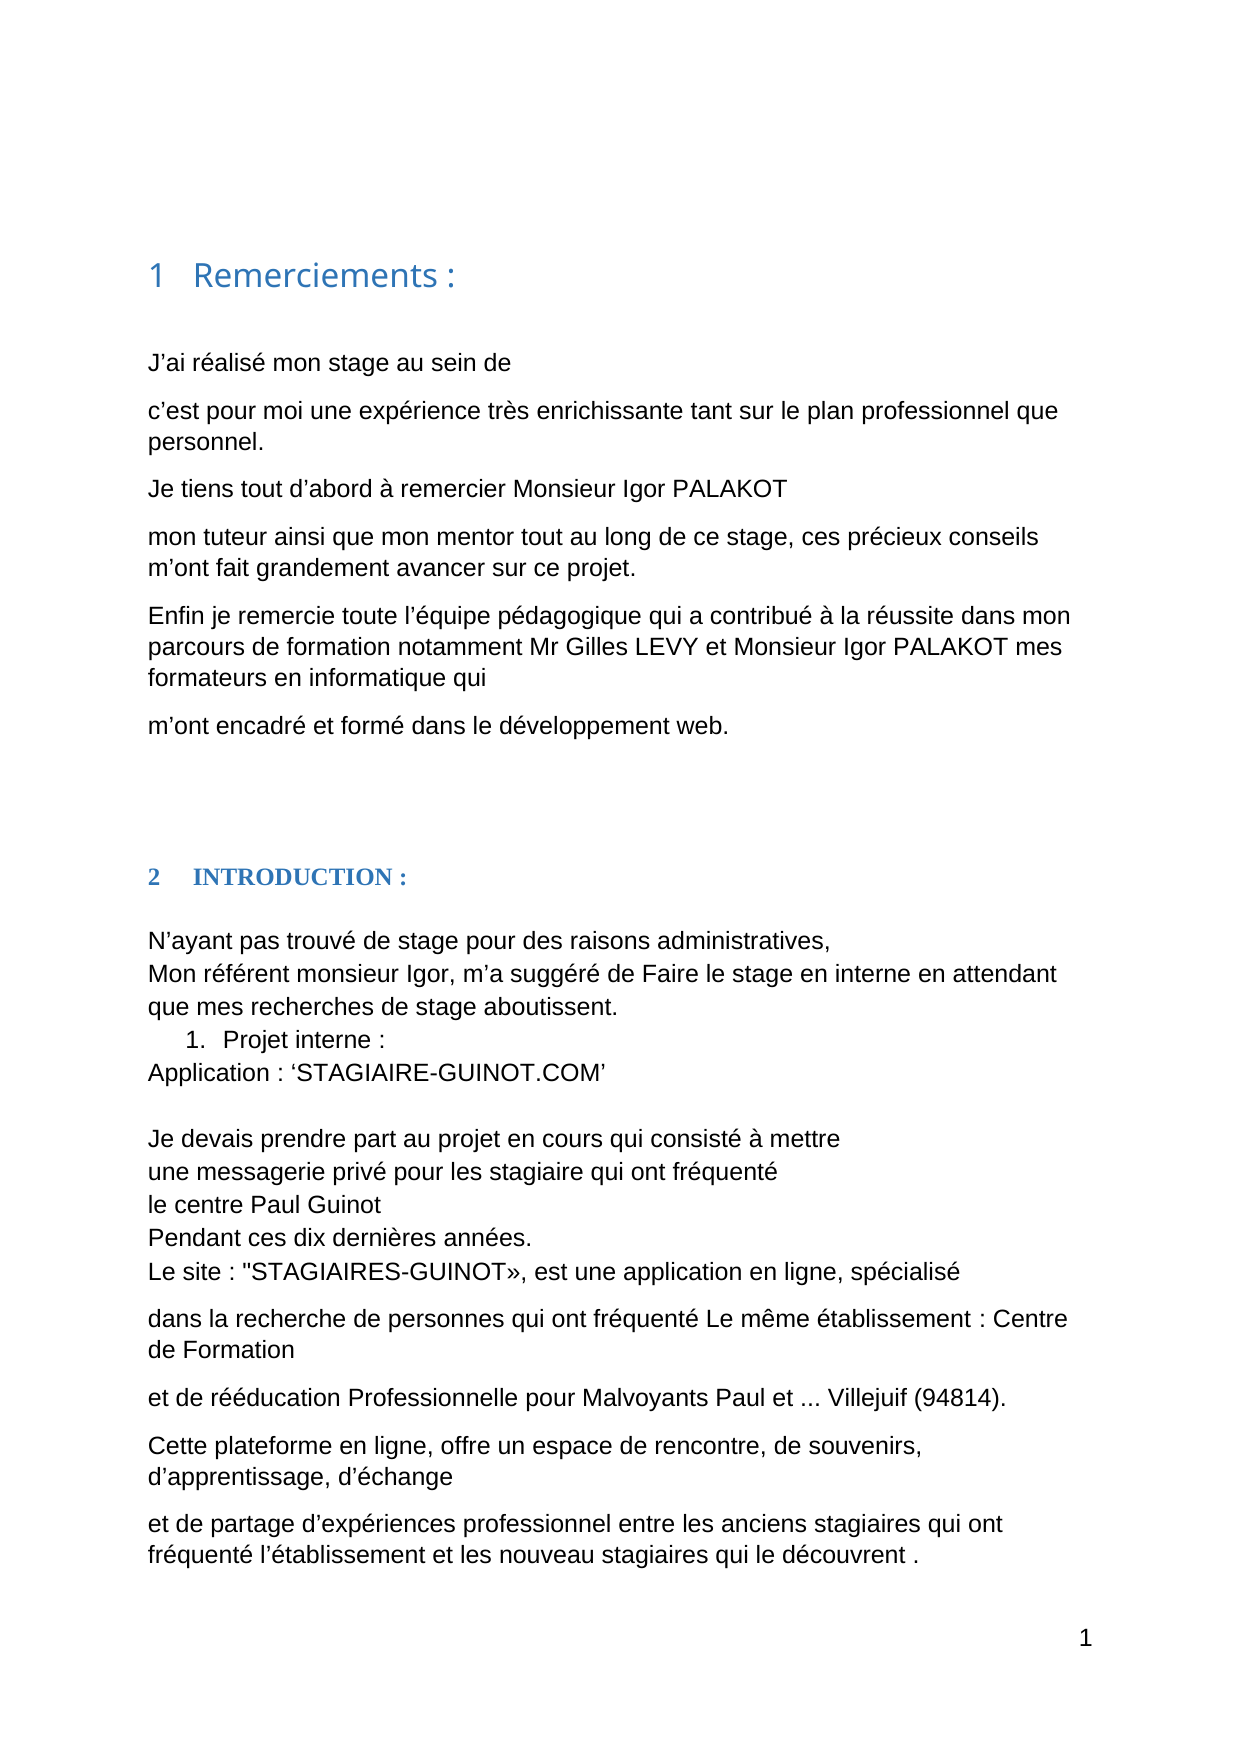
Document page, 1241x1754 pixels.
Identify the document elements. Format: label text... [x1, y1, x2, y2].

text Je tiens tout d’abord à remercier Monsieur Igor PALAKOT [148, 474, 1093, 503]
text Enfin je remercie toute l’équipe pédagogique qui a contribué à la réussite dans mon parcours de formation notamment Mr Gilles LEVY et Monsieur Igor PALAKOT mes formateurs en informatique qui [148, 601, 1093, 692]
text J’ai réalisé mon stage au sein de [148, 348, 1093, 377]
text c’est pour moi une expérience très enrichissante tant sur le plan professionnel que personnel. [148, 396, 1093, 456]
text et de rééducation Professionnelle pour Malvoyants Paul et ... Villejuif (94814). [148, 1383, 1093, 1412]
text Pendant ces dix dernières années. [148, 1223, 1093, 1252]
text Cette plateforme en ligne, offre un espace de rencontre, de souvenirs, d’apprentissage, d’échange [148, 1431, 1093, 1490]
subtitle INTRODUCTION : [148, 862, 1093, 891]
text une messagerie privé pour les stagiaire qui ont fréquenté [148, 1157, 1093, 1186]
subtitle Remerciements : [148, 251, 1093, 297]
text dans la recherche de personnes qui ont fréquenté Le même établissement : Centre de Formation [148, 1304, 1093, 1364]
text Je devais prendre part au projet en cours qui consisté à mettre [148, 1124, 1093, 1153]
text Le site : "STAGIAIRES-GUINOT», est une application en ligne, spécialisé [148, 1256, 1093, 1285]
text N’ayant pas trouvé de stage pour des raisons administratives, [148, 926, 1093, 955]
text mon tuteur ainsi que mon mentor tout au long de ce stage, ces précieux conseils m’ont fait grandement avancer sur ce projet. [148, 522, 1093, 582]
text le centre Paul Guinot [148, 1190, 1093, 1219]
text que mes recherches de stage aboutissent. [148, 992, 1093, 1021]
list Projet interne : [185, 1025, 1093, 1054]
text Mon référent monsieur Igor, m’a suggéré de Faire le stage en interne en attendant [148, 959, 1093, 988]
text Application : ‘STAGIAIRE-GUINOT.COM’ [148, 1058, 1093, 1087]
text m’ont encadré et formé dans le développement web. [148, 711, 1093, 739]
text et de partage d’expériences professionnel entre les anciens stagiaires qui ont fréquenté l’établissement et les nouveau stagiaires qui le découvrent . [148, 1509, 1093, 1569]
